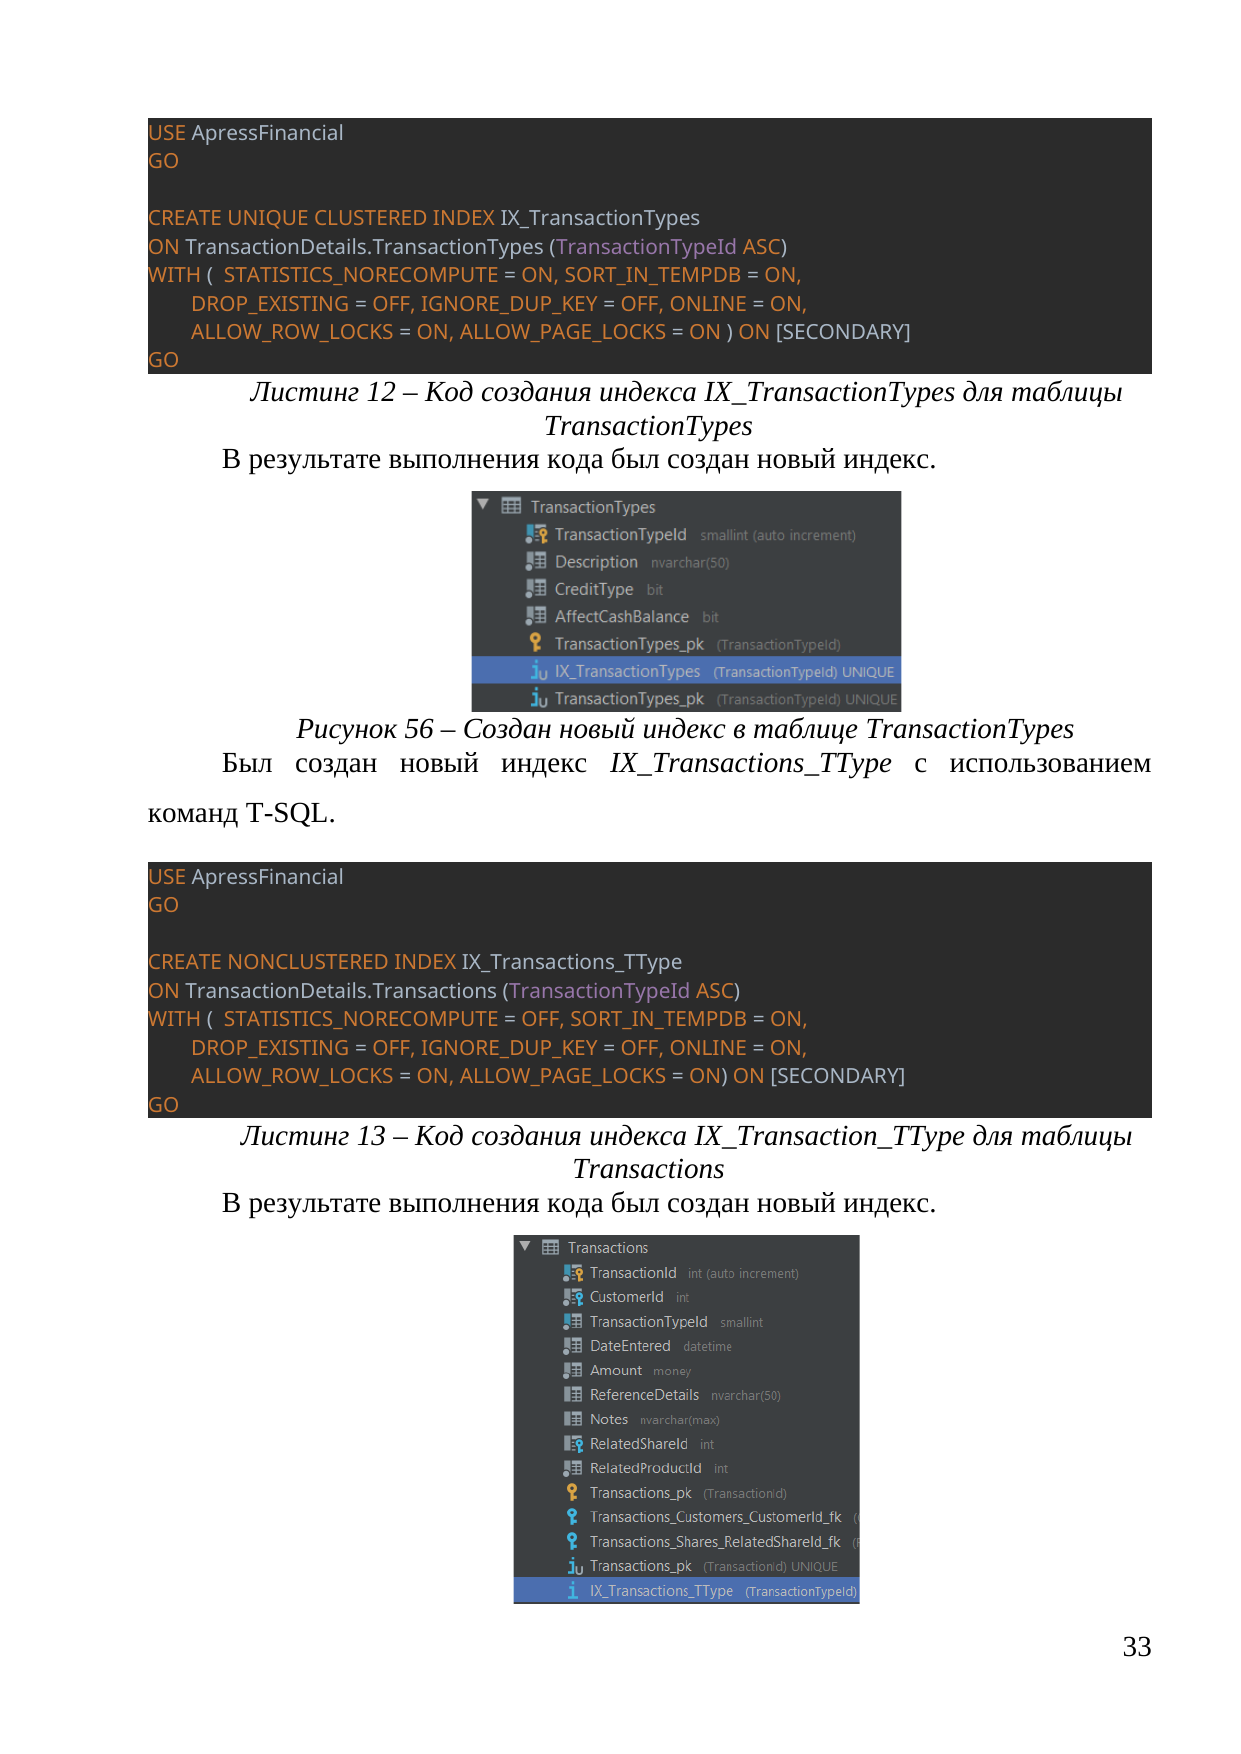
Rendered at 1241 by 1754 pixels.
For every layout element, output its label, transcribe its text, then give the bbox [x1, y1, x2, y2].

text Листинг 13 – Код создания индекса IX_Transaction_TType для таблицы Transactions [148, 1118, 1152, 1185]
picture [471, 491, 902, 712]
text Листинг 12 – Код создания индекса IX_TransactionTypes для таблицы TransactionTypes [148, 374, 1152, 441]
text Рисунок 56 – Создан новый индекс в таблице TransactionTypes [148, 711, 1152, 745]
text В результате выполнения кода был создан новый индекс. [148, 441, 1152, 475]
picture [513, 1235, 860, 1604]
text В результате выполнения кода был создан новый индекс. [148, 1185, 1152, 1219]
text Был создан новый индекс IX_Transactions_TType с использованием команд T-SQL. [148, 745, 1152, 829]
text USE ApressFinancial GO CREATE NONCLUSTERED INDEX IX_Transactions_TType ON TransactionDetails.Transactions (TransactionTypeId ASC) WITH ( STATISTICS_NORECOMPUTE = OFF, SORT_IN_TEMPDB = ON, DROP_EXISTING = OFF, IGNORE_DUP_KEY = OFF, ONLINE = ON, ALLOW_ROW_LOCKS = ON, ALLOW_PAGE_LOCKS = ON) ON [SECONDARY] GO [148, 862, 1152, 1118]
